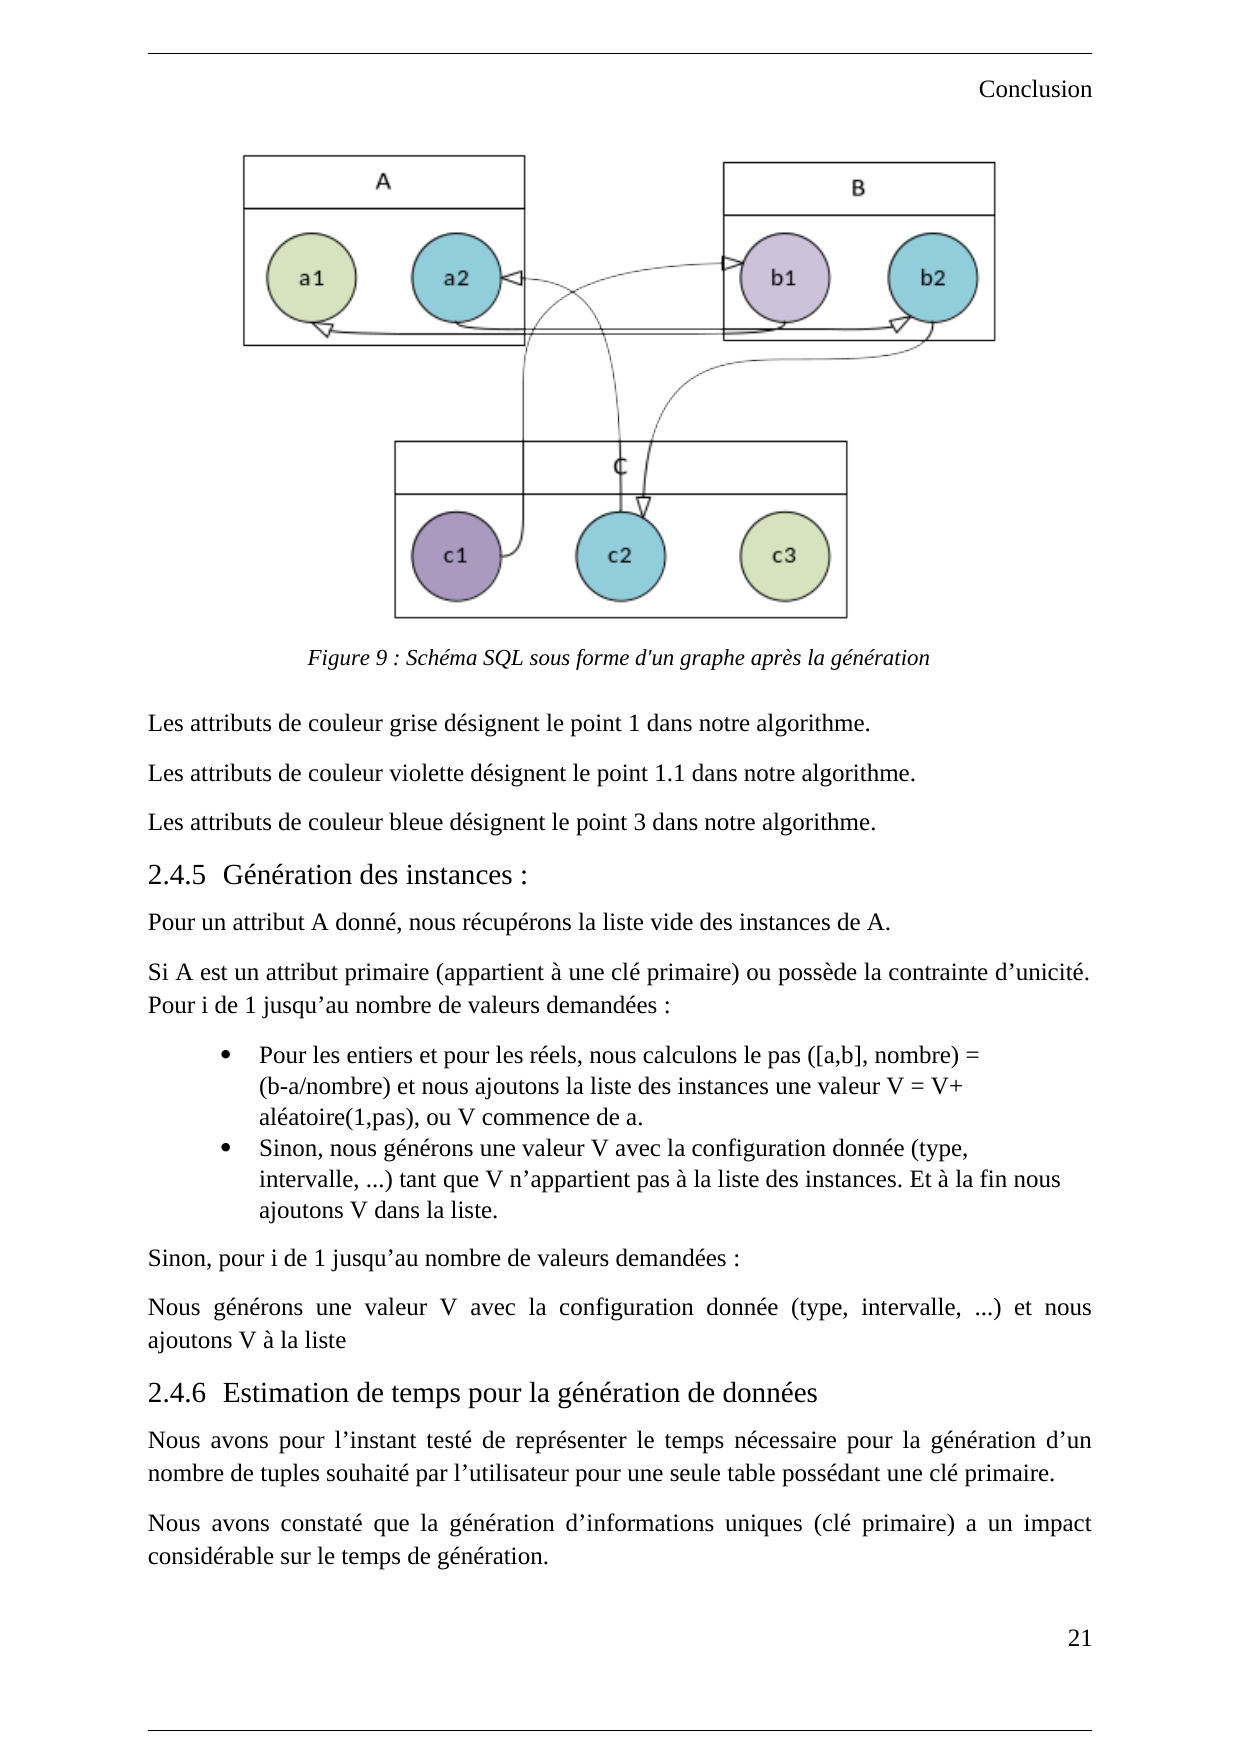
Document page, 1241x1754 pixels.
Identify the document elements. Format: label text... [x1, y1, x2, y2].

text Nous avons pour l’instant testé de représenter le temps nécessaire pour la génération d’un nombre de tuples souhaité par l’utilisateur pour une seule table possédant une clé primaire. [148, 1425, 1092, 1487]
subtitle Génération des instances : [148, 857, 1092, 891]
text Nous générons une valeur V avec la configuration donnée (type, intervalle, ...) et nous ajoutons V à la liste [148, 1292, 1092, 1354]
text Les attributs de couleur grise désignent le point 1 dans notre algorithme. [148, 708, 1092, 737]
subtitle Estimation de temps pour la génération de données [148, 1375, 1092, 1408]
list Sinon, nous générons une valeur V avec la configuration donnée (type, intervalle, ...) tant que V n’appartient pas à la liste des instances. Et à la fin nous ajoutons V dans la liste. [221, 1133, 1092, 1224]
text Les attributs de couleur violette désignent le point 1.1 dans notre algorithme. [148, 758, 1092, 786]
text Les attributs de couleur bleue désignent le point 3 dans notre algorithme. [148, 807, 1092, 836]
list Pour les entiers et pour les réels, nous calculons le pas ([a,b], nombre) = (b-a/nombre) et nous ajoutons la liste des instances une valeur V = V+ aléatoire(1,pas), ou V commence de a. [221, 1040, 1092, 1131]
text Pour un attribut A donné, nous récupérons la liste vide des instances de A. [148, 907, 1092, 936]
text Nous avons constaté que la génération d’informations uniques (clé primaire) a un impact considérable sur le temps de génération. [148, 1508, 1092, 1570]
text Sinon, pour i de 1 jusqu’au nombre de valeurs demandées : [148, 1243, 1092, 1271]
text Si A est un attribut primaire (appartient à une clé primaire) ou possède la contrainte d’unicité. Pour i de 1 jusqu’au nombre de valeurs demandées : [148, 957, 1092, 1019]
text Figure 9 : Schéma SQL sous forme d'un graphe après la génération [148, 644, 1092, 670]
